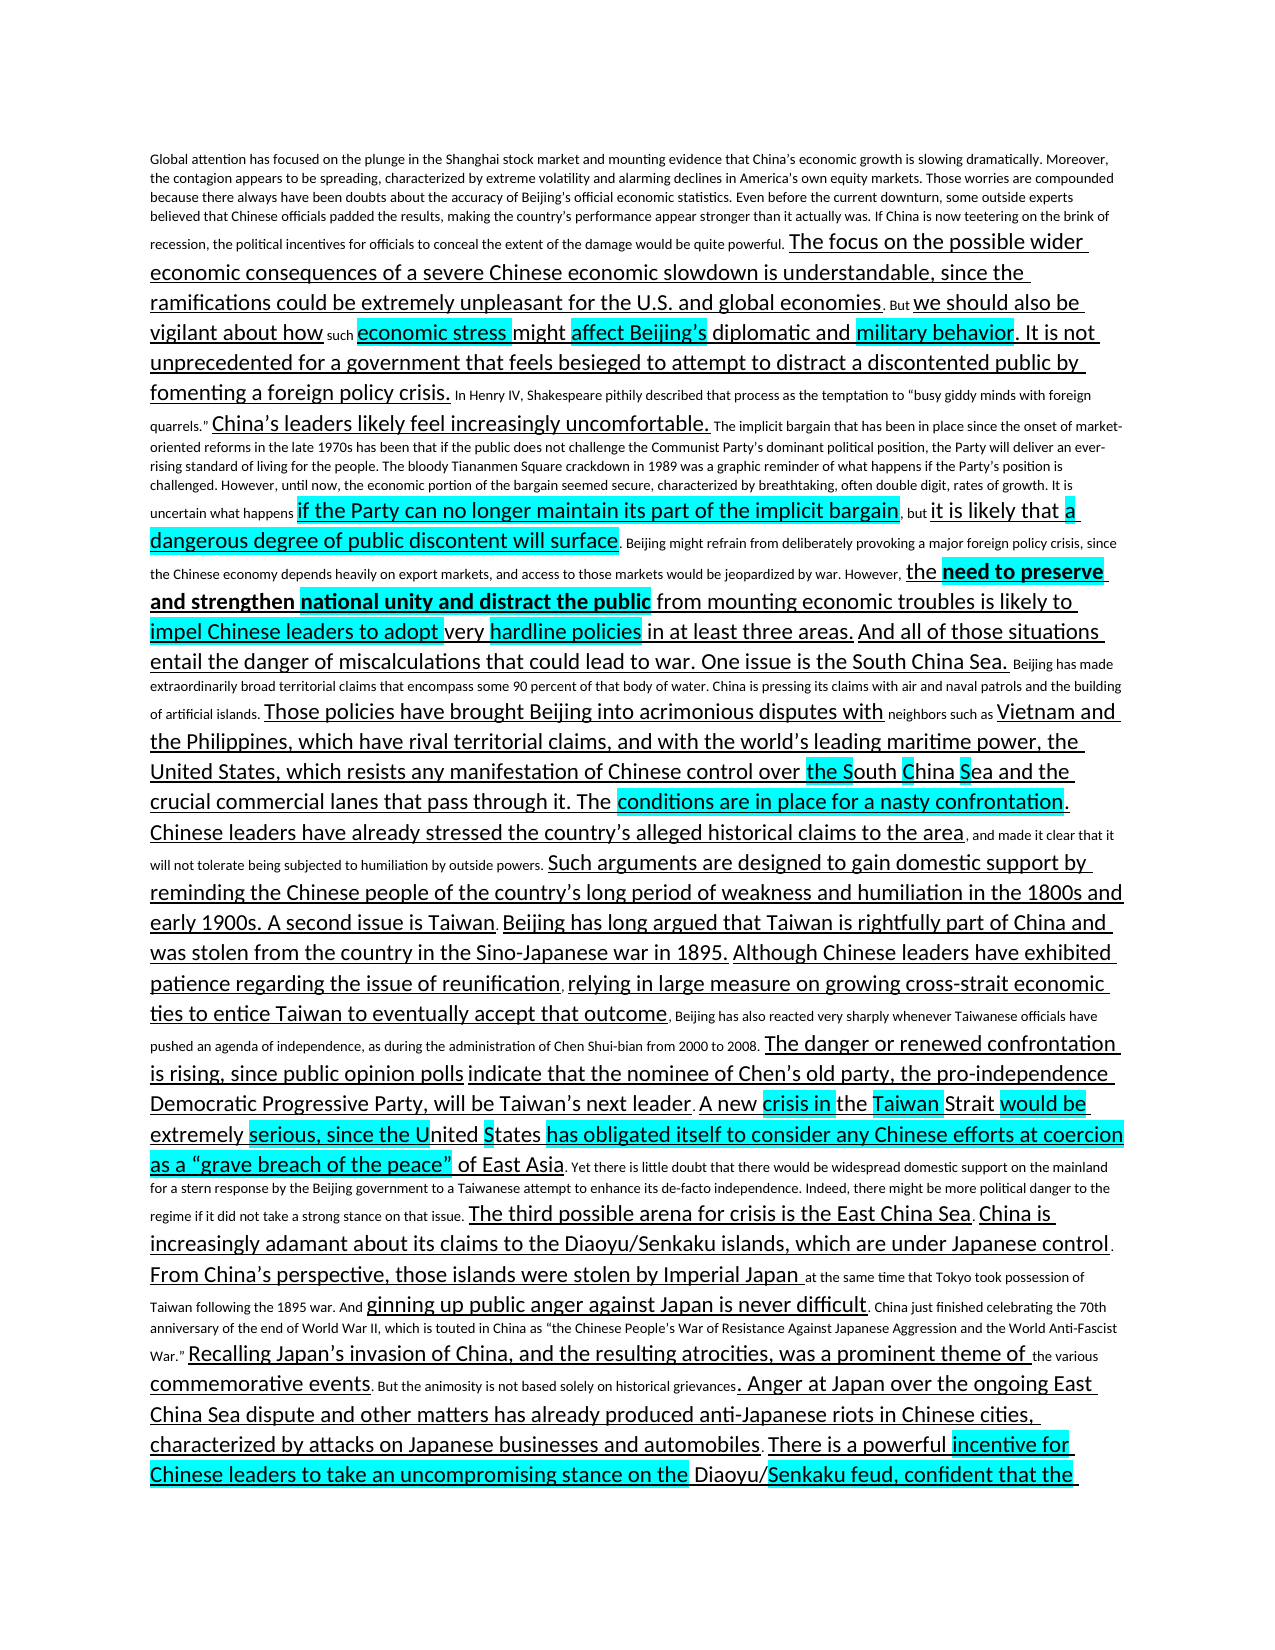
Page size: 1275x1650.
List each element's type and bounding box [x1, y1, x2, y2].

text [150, 150, 1125, 1488]
